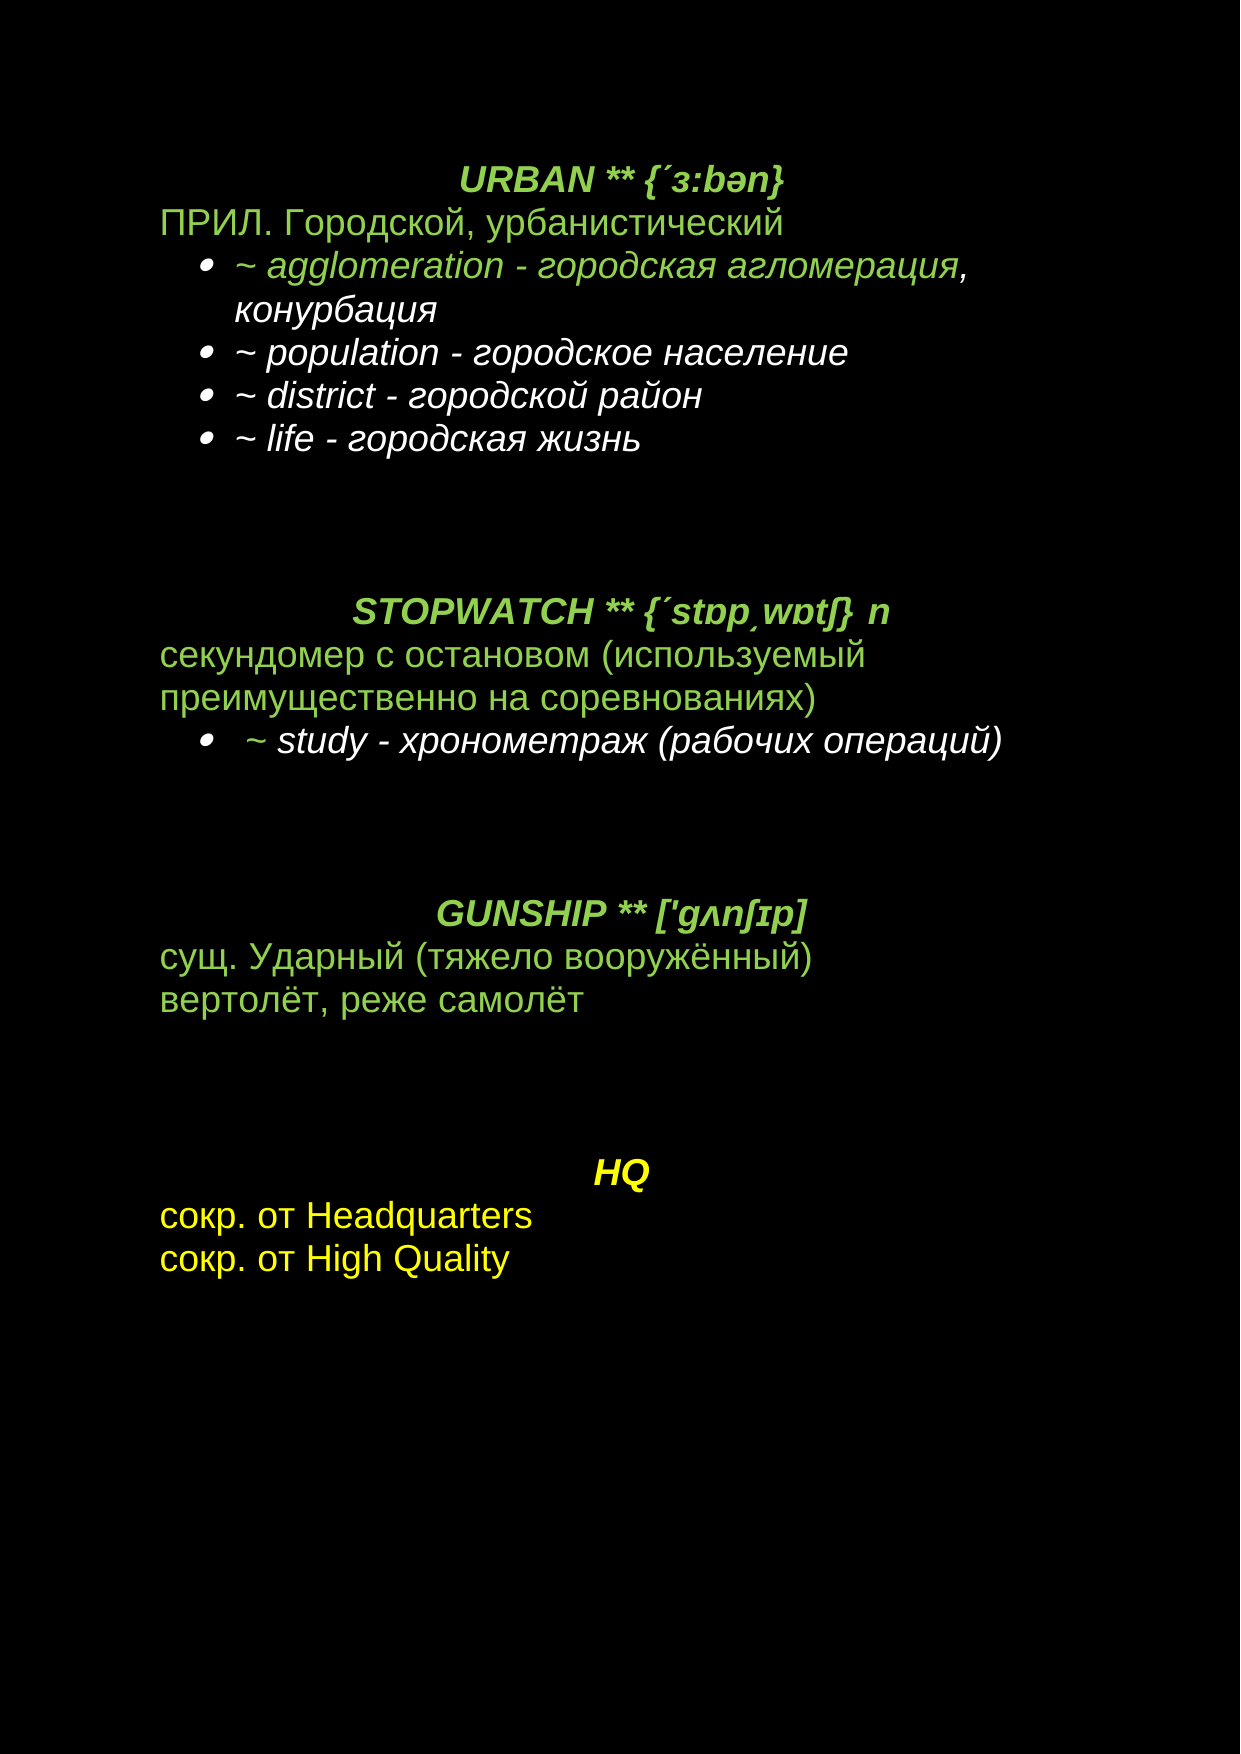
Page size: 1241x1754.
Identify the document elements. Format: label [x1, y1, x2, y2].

table_header [152, 62, 1094, 1503]
